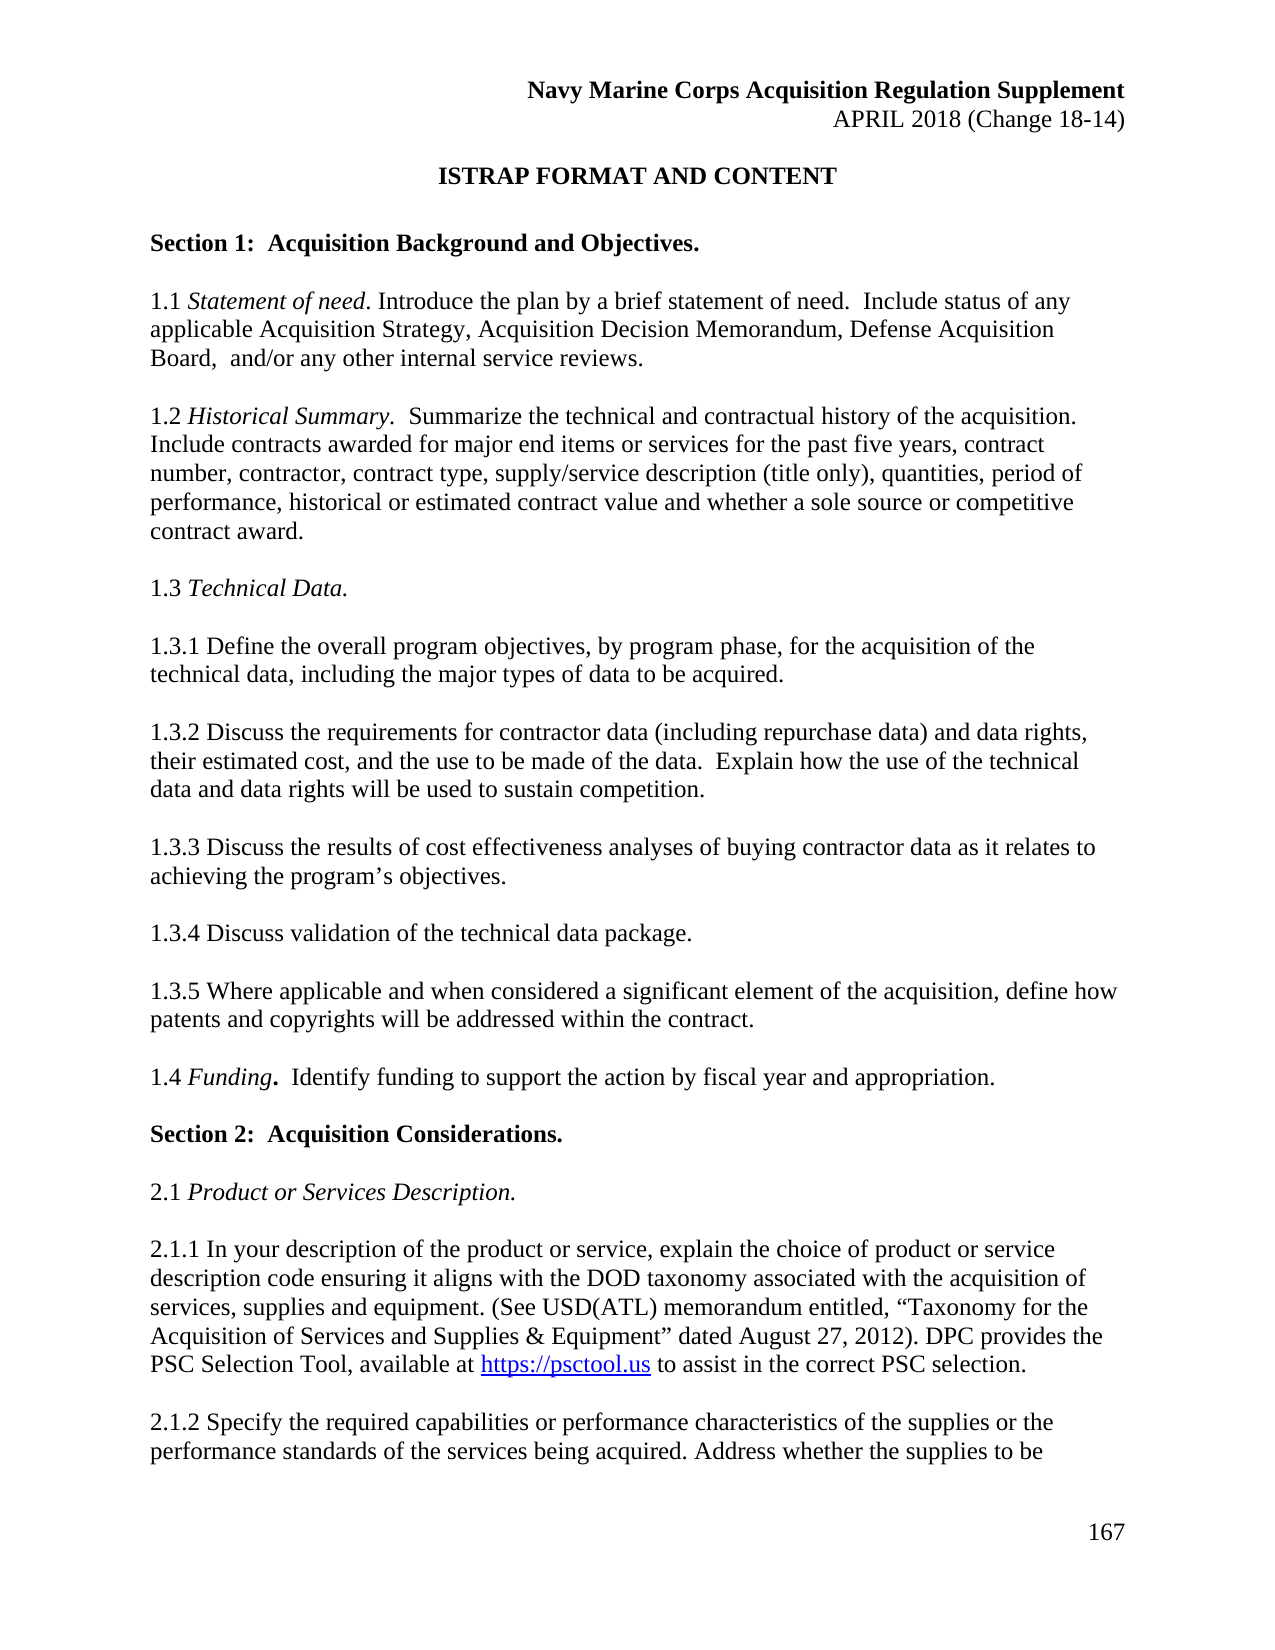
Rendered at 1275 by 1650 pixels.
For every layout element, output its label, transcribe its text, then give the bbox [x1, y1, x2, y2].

text 1.3.1 Define the overall program objectives, by program phase, for the acquisition of the technical data, including the major types of data to be acquired. [150, 631, 1125, 688]
text 1.1 Statement of need. Introduce the plan by a brief statement of need. Include status of any applicable Acquisition Strategy, Acquisition Decision Memorandum, Defense Acquisition Board, and/or any other internal service reviews. [150, 286, 1125, 372]
text 1.3.3 Discuss the results of cost effectiveness analyses of buying contractor data as it relates to achieving the program’s objectives. [150, 832, 1125, 889]
text Section 1: Acquisition Background and Objectives. [150, 228, 1125, 257]
text 1.2 Historical Summary. Summarize the technical and contractual history of the acquisition. Include contracts awarded for major end items or services for the past five years, contract number, contractor, contract type, supply/service description (title only), quantities, period of performance, historical or estimated contract value and whether a sole source or competitive contract award. [150, 401, 1125, 544]
text ISTRAP FORMAT AND CONTENT [150, 161, 1125, 190]
text 2.1 Product or Services Description. [150, 1177, 1125, 1206]
text 1.3.5 Where applicable and when considered a significant element of the acquisition, define how patents and copyrights will be addressed within the contract. [150, 976, 1125, 1033]
text Section 2: Acquisition Considerations. [150, 1119, 1125, 1148]
text 1.3.4 Discuss validation of the technical data package. [150, 918, 1125, 947]
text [150, 1407, 1125, 1464]
text 1.4 Funding. Identify funding to support the action by fiscal year and appropriation. [150, 1062, 1125, 1091]
text 1.3.2 Discuss the requirements for contractor data (including repurchase data) and data rights, their estimated cost, and the use to be made of the data. Explain how the use of the technical data and data rights will be used to sustain competition. [150, 717, 1125, 803]
text 1.3 Technical Data. [150, 573, 1125, 602]
text 2.1.1 In your description of the product or service, explain the choice of product or service description code ensuring it aligns with the DOD taxonomy associated with the acquisition of services, supplies and equipment. (See USD(ATL) memorandum entitled, “Taxonomy for the Acquisition of Services and Supplies & Equipment” dated August 27, 2012). DPC provides the PSC Selection Tool, available at https://psctool.us to assist in the correct PSC selection. [150, 1234, 1125, 1378]
